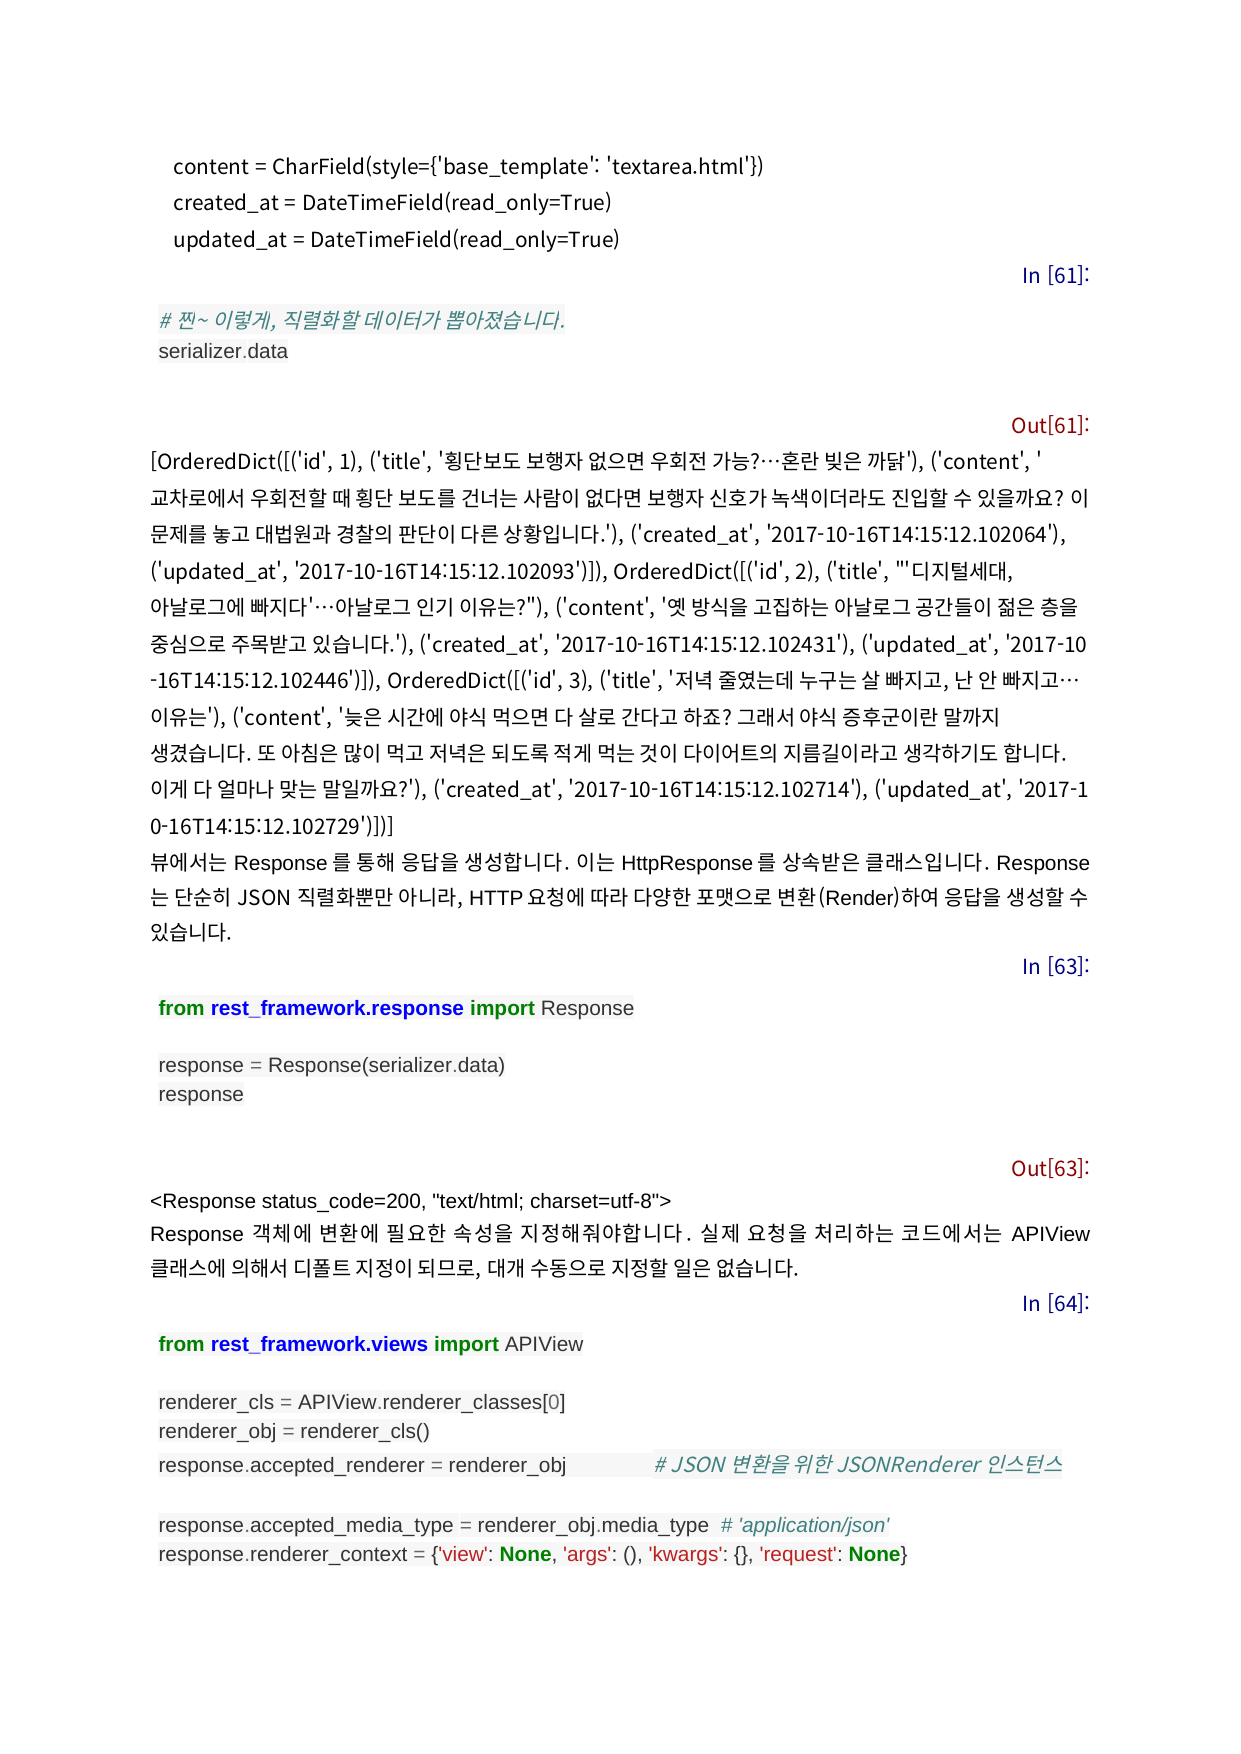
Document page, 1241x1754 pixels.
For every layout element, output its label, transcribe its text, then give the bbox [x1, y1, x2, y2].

text In [63]: [150, 951, 1090, 981]
text In [61]: [150, 259, 1090, 289]
text from rest_framework.response import Response response = Response(serializer.data) response [158, 995, 1082, 1138]
text Out[63]: [150, 1152, 1090, 1182]
text # 짠~ 이렇게, 직렬화할 데이터가 뽑아졌습니다. serializer.data [158, 304, 1082, 395]
text 뷰에서는 Response를 통해 응답을 생성합니다. 이는 HttpResponse를 상속받은 클래스입니다. Response는 단순히 JSON 직렬화뿐만 아니라, HTTP요청에 따라 다양한 포맷으로 변환(Render)하여 응답을 생성할 수 있습니다. [150, 847, 1090, 946]
text Out[61]: [150, 409, 1090, 439]
text <Response status_code=200, "text/html; charset=utf-8"> [150, 1188, 1090, 1212]
text In [64]: [150, 1287, 1090, 1317]
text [150, 150, 1090, 253]
text Response 객체에 변환에 필요한 속성을 지정해줘야합니다. 실제 요청을 처리하는 코드에서는 APIView 클래스에 의해서 디폴트 지정이 되므로, 대개 수동으로 지정할 일은 없습니다. [150, 1217, 1090, 1282]
text from rest_framework.views import APIView renderer_cls = APIView.renderer_classes[0] renderer_obj = renderer_cls() response.accepted_renderer = renderer_obj # JSON 변환을 위한 JSONRenderer 인스턴스 response.accepted_media_type = renderer_obj.media_type # 'application/json' response.renderer_context = {'view': None, 'args': (), 'kwargs': {}, 'request': None} [158, 1332, 1082, 1598]
text [OrderedDict([('id', 1), ('title', '횡단보도 보행자 없으면 우회전 가능?…혼란 빚은 까닭'), ('content', '교차로에서 우회전할 때 횡단 보도를 건너는 사람이 없다면 보행자 신호가 녹색이더라도 진입할 수 있을까요? 이 문제를 놓고 대법원과 경찰의 판단이 다른 상황입니다.'), ('created_at', '2017-10-16T14:15:12.102064'), ('updated_at', '2017-10-16T14:15:12.102093')]), OrderedDict([('id', 2), ('title', "'디지털세대, 아날로그에 빠지다'…아날로그 인기 이유는?"), ('content', '옛 방식을 고집하는 아날로그 공간들이 젊은 층을 중심으로 주목받고 있습니다.'), ('created_at', '2017-10-16T14:15:12.102431'), ('updated_at', '2017-10-16T14:15:12.102446')]), OrderedDict([('id', 3), ('title', '저녁 줄였는데 누구는 살 빠지고, 난 안 빠지고…이유는'), ('content', '늦은 시간에 야식 먹으면 다 살로 간다고 하죠? 그래서 야식 증후군이란 말까지 생겼습니다. 또 아침은 많이 먹고 저녁은 되도록 적게 먹는 것이 다이어트의 지름길이라고 생각하기도 합니다. 이게 다 얼마나 맞는 말일까요?'), ('created_at', '2017-10-16T14:15:12.102714'), ('updated_at', '2017-10-16T14:15:12.102729')])] [150, 446, 1090, 840]
